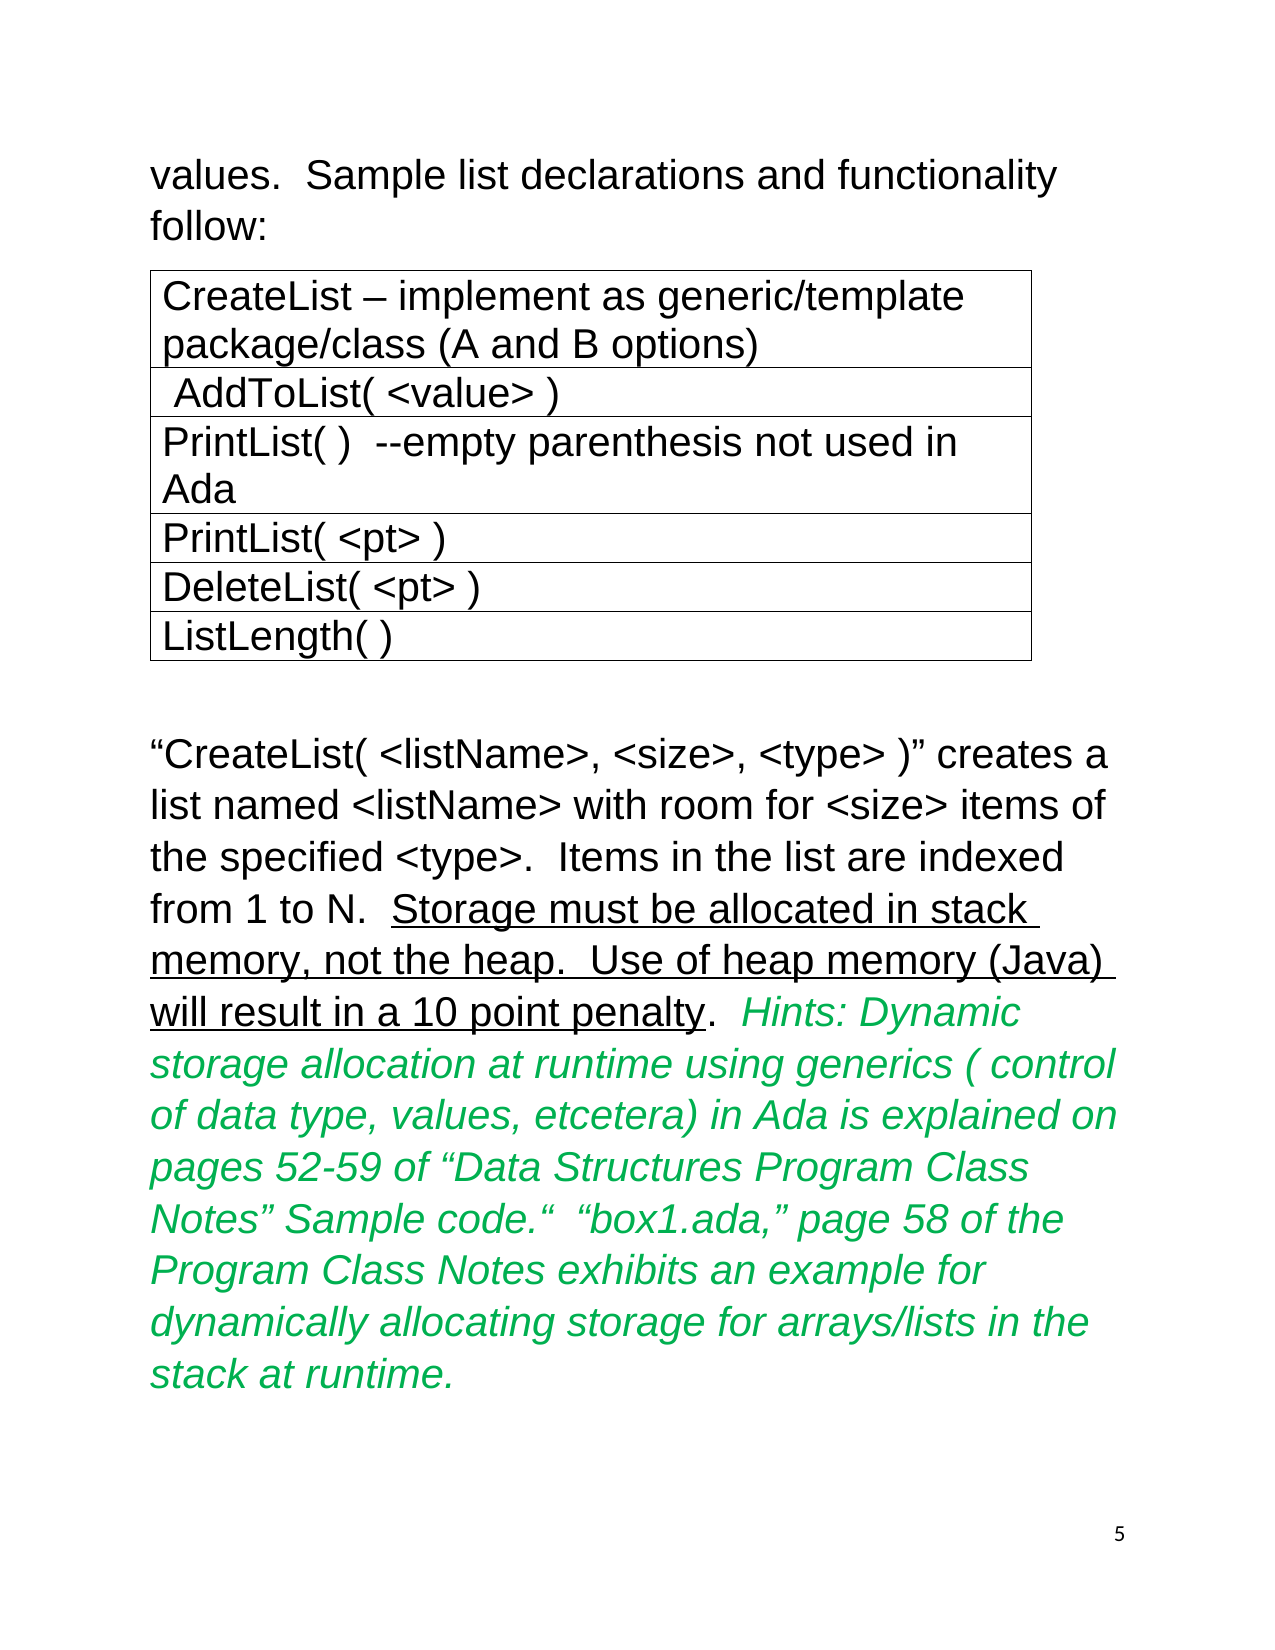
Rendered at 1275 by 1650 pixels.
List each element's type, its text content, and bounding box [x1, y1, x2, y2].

table_cell PrintList( ) --empty parenthesis not used in Ada [151, 417, 1031, 513]
table_cell DeleteList( <pt> ) [151, 563, 1031, 611]
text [150, 150, 1125, 249]
table_header CreateList – implement as generic/template package/class (A and B options) [151, 271, 1031, 367]
table_cell ListLength( ) [151, 612, 1031, 659]
text “CreateList( <listName>, <size>, <type> )” creates a list named <listName> with room for <size> items of the specified <type>. Items in the list are indexed from 1 to N. Storage must be allocated in stack memory, not the heap. Use of heap memory (Java) will result in a 10 point penalty. Hints: Dynamic storage allocation at runtime using generics ( control of data type, values, etcetera) in Ada is explained on pages 52-59 of “Data Structures Program Class Notes” Sample code.“ “box1.ada,” page 58 of the Program Class Notes exhibits an example for dynamically allocating storage for arrays/lists in the stack at runtime. [150, 729, 1125, 1397]
table_cell PrintList( <pt> ) [151, 514, 1031, 562]
table_cell AddToList( <value> ) [151, 368, 1031, 416]
